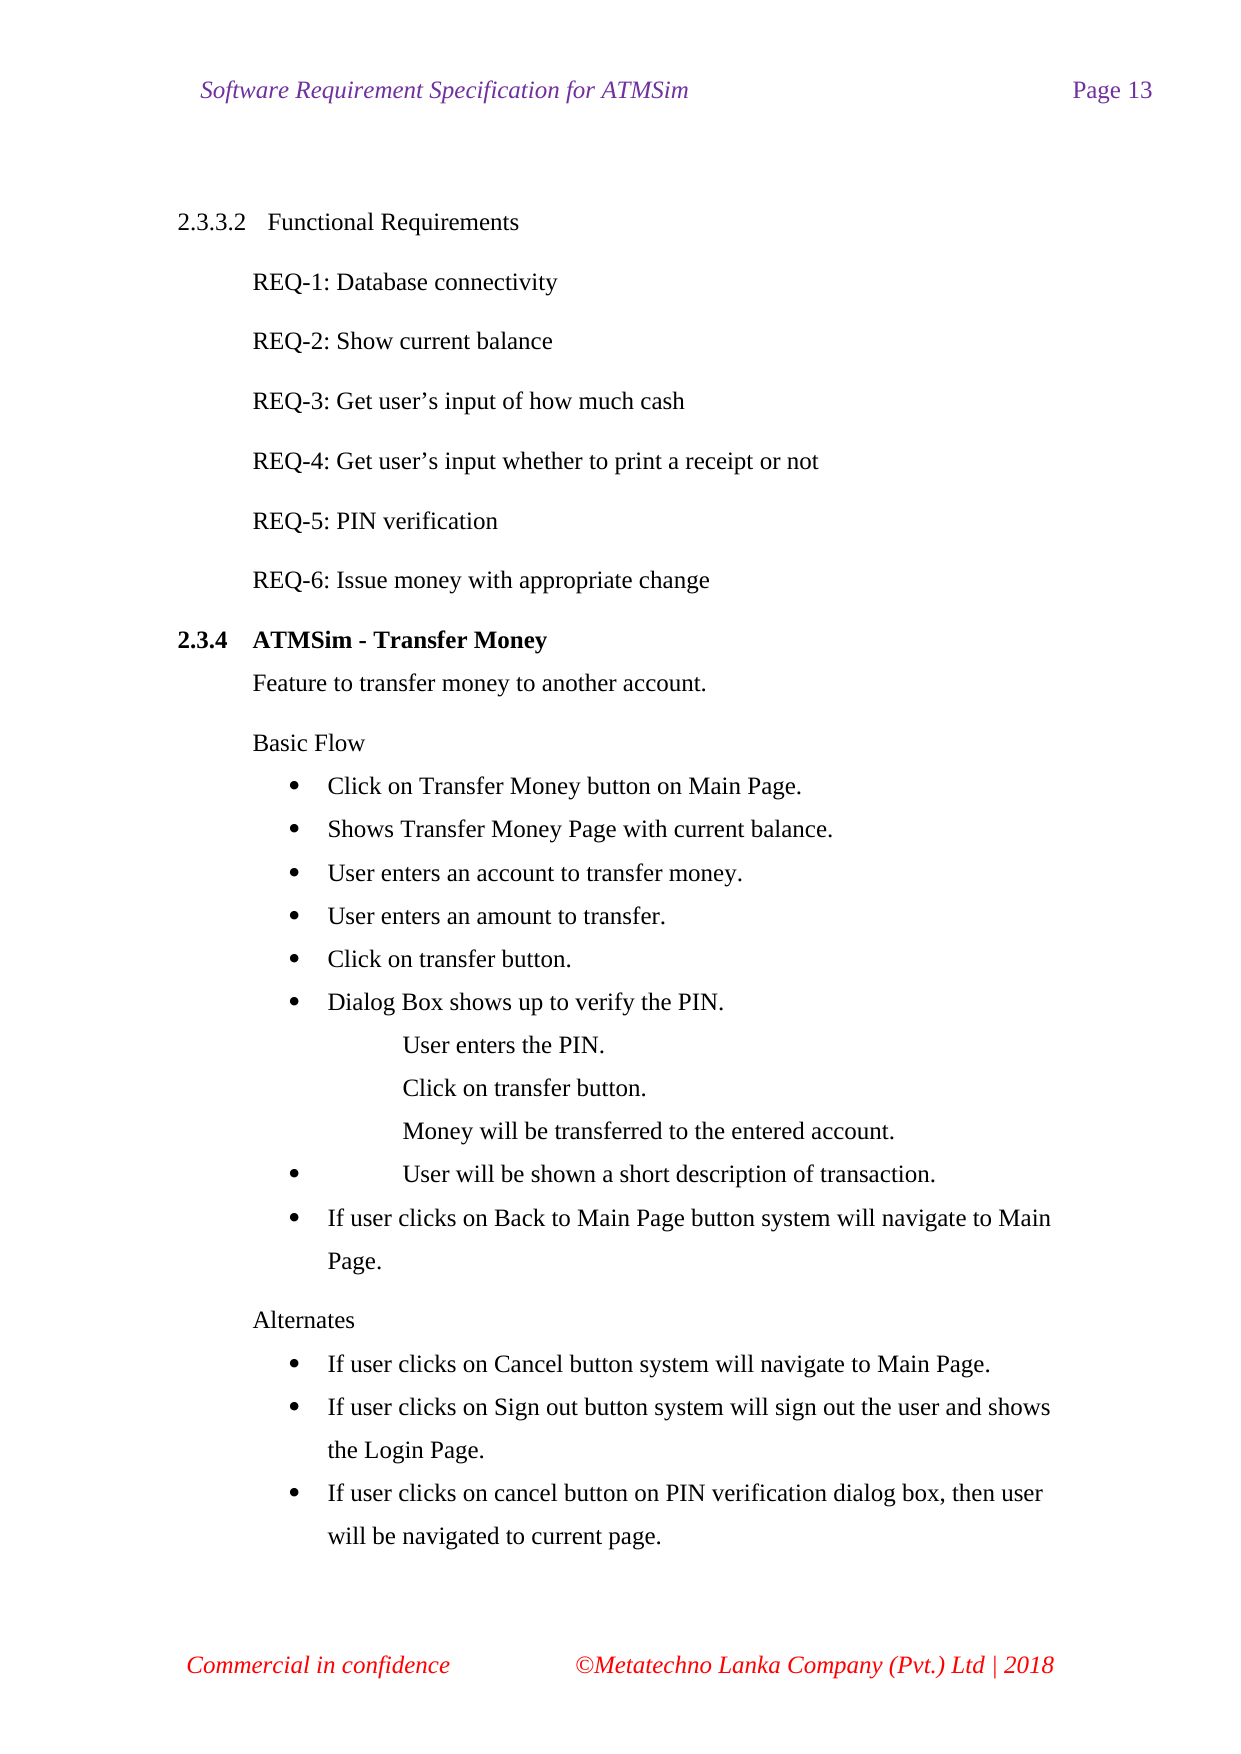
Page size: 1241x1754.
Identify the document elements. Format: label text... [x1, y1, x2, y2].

list Click on transfer button. [290, 944, 1063, 973]
list If user clicks on Cancel button system will navigate to Main Page. [290, 1349, 1063, 1377]
list User will be shown a short description of transaction. [290, 1159, 1063, 1188]
text Money will be transferred to the entered account. [402, 1116, 1063, 1145]
text Alternates [252, 1306, 1063, 1334]
list Dialog Box shows up to verify the PIN. [290, 987, 1063, 1016]
list Shows Transfer Money Page with current balance. [290, 814, 1063, 843]
list Basic Flow [252, 728, 1063, 757]
list If user clicks on Sign out button system will sign out the user and shows the Login Page. [290, 1392, 1063, 1464]
text User enters the PIN. [402, 1030, 1063, 1059]
list If user clicks on cancel button on PIN verification dialog box, then user will be navigated to current page. [290, 1478, 1063, 1550]
text REQ-4: Get user’s input whether to print a receipt or not [177, 446, 1063, 475]
list Functional Requirements [177, 207, 1063, 236]
text REQ-6: Issue money with appropriate change [177, 566, 1063, 594]
text REQ-3: Get user’s input of how much cash [177, 386, 1063, 415]
text REQ-5: PIN verification [177, 506, 1063, 534]
list User enters an amount to transfer. [290, 901, 1063, 929]
list User enters an account to transfer money. [290, 858, 1063, 886]
list Click on Transfer Money button on Main Page. [290, 771, 1063, 800]
subtitle ATMSim - Transfer Money [177, 625, 1063, 654]
text REQ-1: Database connectivity [177, 267, 1063, 295]
text Feature to transfer money to another account. [177, 668, 1063, 697]
text REQ-2: Show current balance [177, 326, 1063, 355]
text Click on transfer button. [402, 1073, 1063, 1102]
list If user clicks on Back to Main Page button system will navigate to Main Page. [290, 1203, 1063, 1274]
